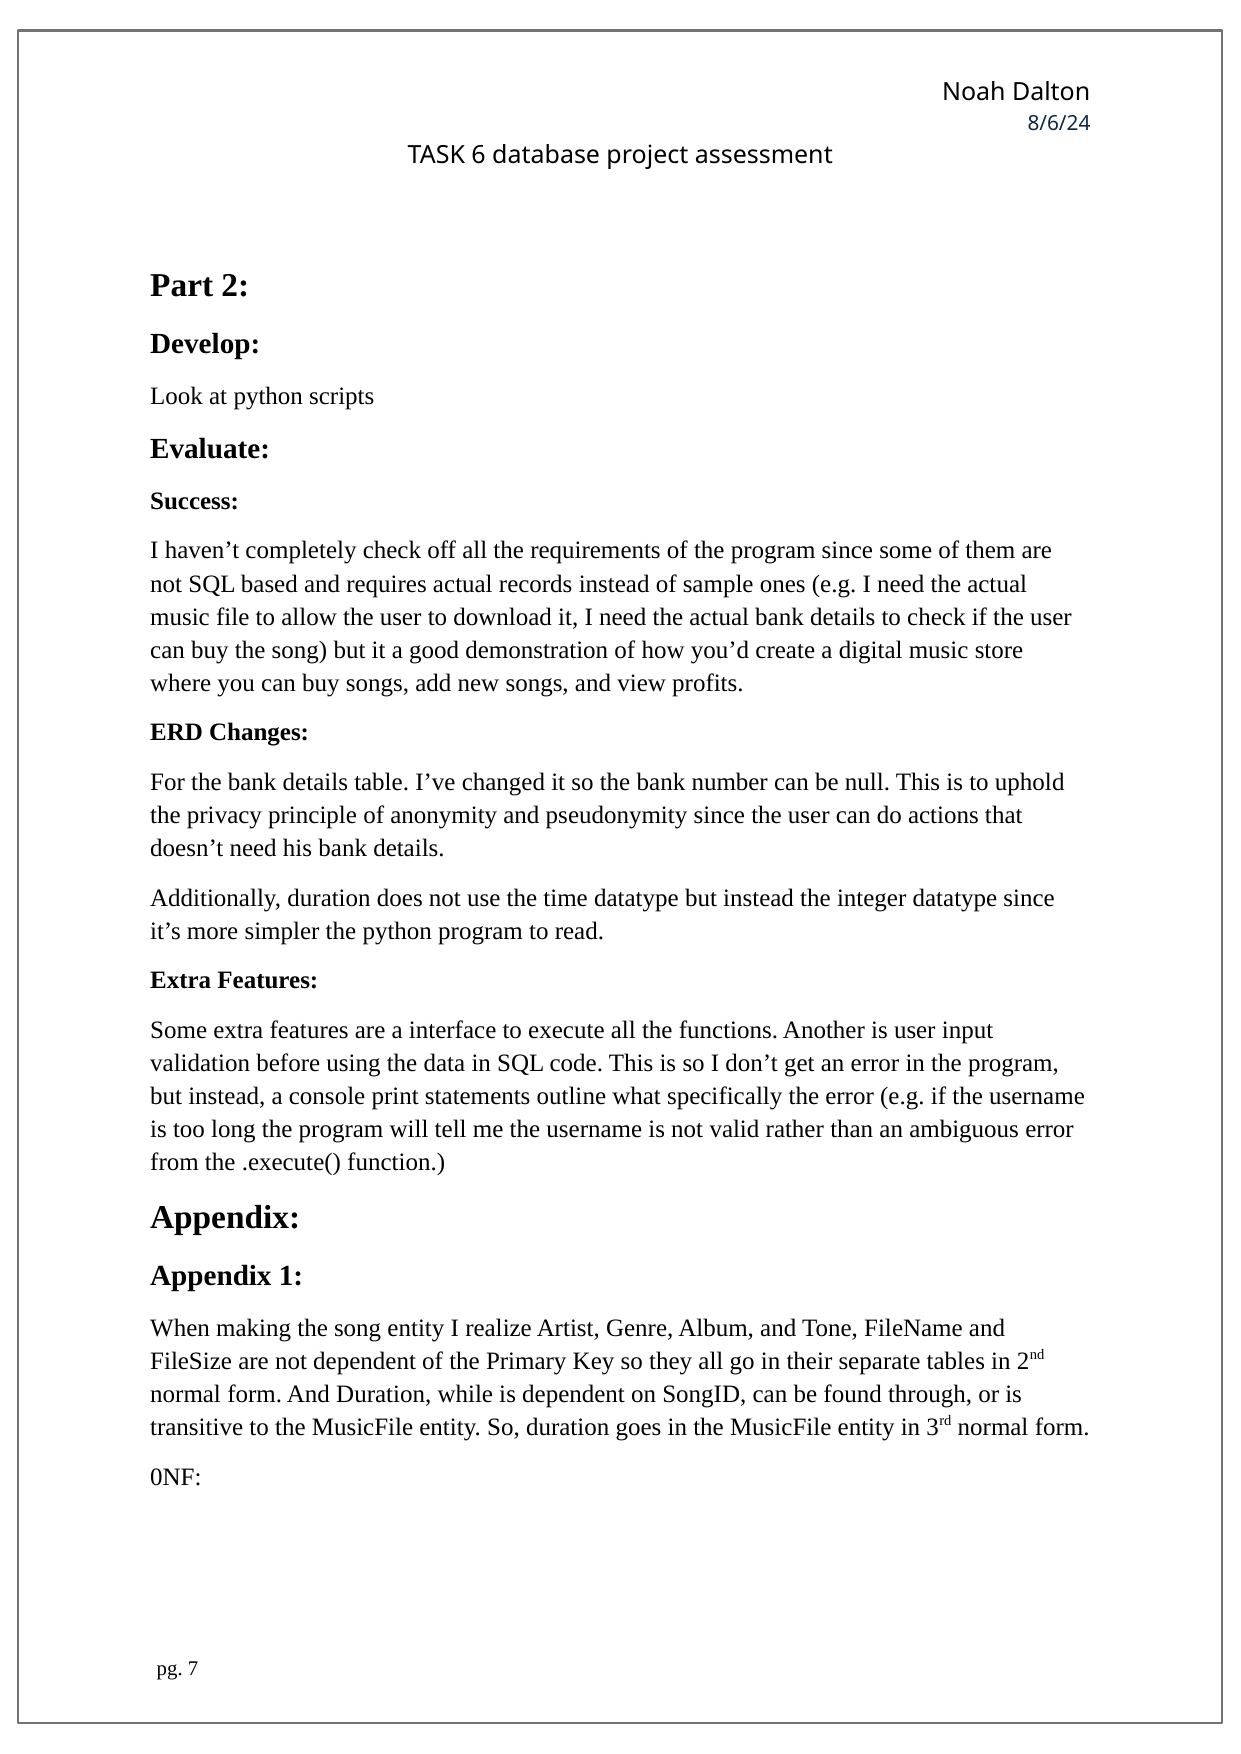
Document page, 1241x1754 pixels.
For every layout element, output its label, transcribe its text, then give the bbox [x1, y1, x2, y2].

text 0NF: [150, 1462, 1090, 1490]
text I haven’t completely check off all the requirements of the program since some of them are not SQL based and requires actual records instead of sample ones (e.g. I need the actual music file to allow the user to download it, I need the actual bank details to check if the user can buy the song) but it a good demonstration of how you’d create a digital music store where you can buy songs, add new songs, and view profits. [150, 536, 1090, 696]
text Evaluate: [150, 431, 1090, 464]
text Part 2: [150, 265, 1090, 303]
text Look at python scripts [150, 381, 1090, 410]
text Additionally, duration does not use the time datatype but instead the integer datatype since it’s more simpler the python program to read. [150, 883, 1090, 944]
text Extra Features: [150, 966, 1090, 994]
text Some extra features are a interface to execute all the functions. Another is user input validation before using the data in SQL code. This is so I don’t get an error in the program, but instead, a console print statements outline what specifically the error (e.g. if the username is too long the program will tell me the username is not valid rather than an ambiguous error from the .execute() function.) [150, 1015, 1090, 1176]
text ERD Changes: [150, 717, 1090, 746]
text Develop: [150, 326, 1090, 359]
text For the bank details table. I’ve changed it so the bank number can be null. This is to uphold the privacy principle of anonymity and pseudonymity since the user can do actions that doesn’t need his bank details. [150, 767, 1090, 862]
text Success: [150, 486, 1090, 515]
text Appendix 1: [150, 1258, 1090, 1291]
text Appendix: [150, 1197, 1090, 1235]
